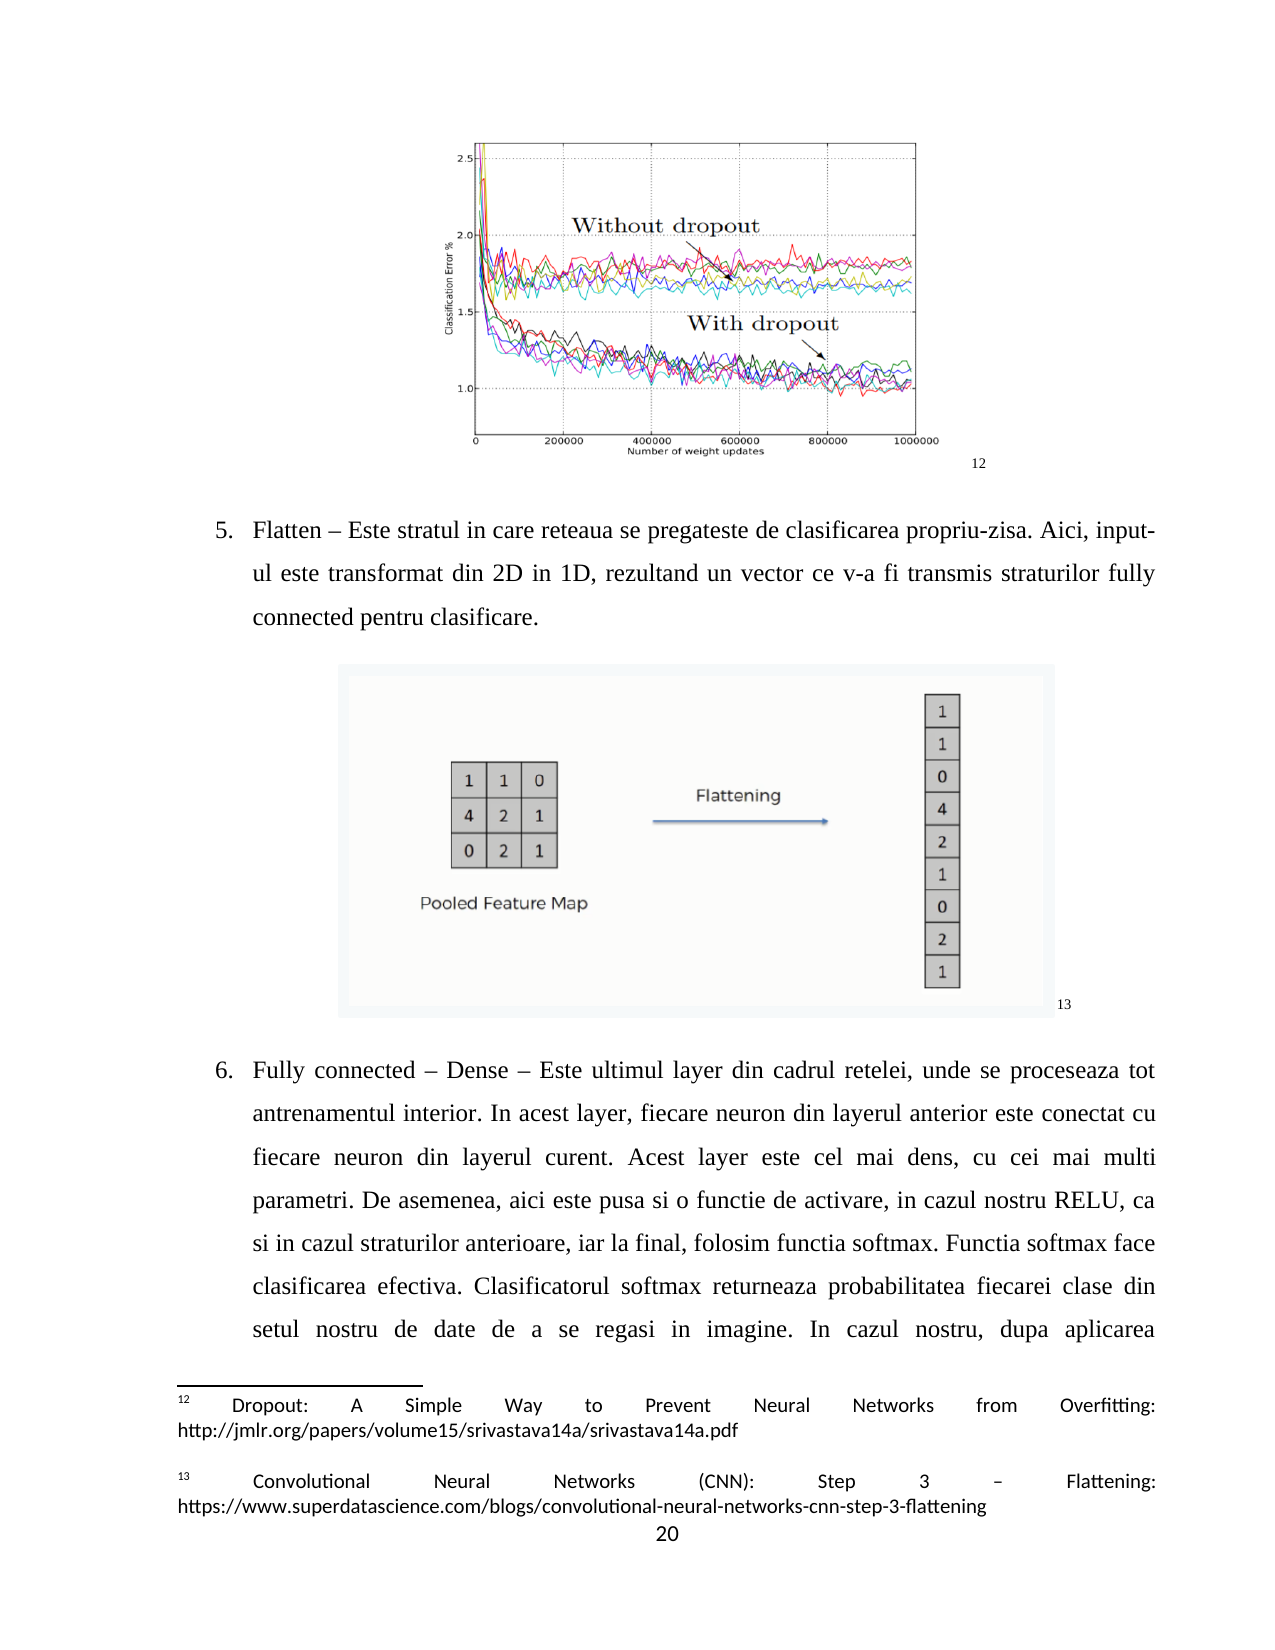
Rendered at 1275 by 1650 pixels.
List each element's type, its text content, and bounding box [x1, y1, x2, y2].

list Flatten – Este stratul in care reteaua se pregateste de clasificarea propriu-zisa. Aici, input-ul este transformat din 2D in 1D, rezultand un vector ce v-a fi transmis straturilor fully connected pentru clasificare. [215, 515, 1157, 630]
picture [428, 118, 972, 479]
picture [337, 661, 1057, 1019]
